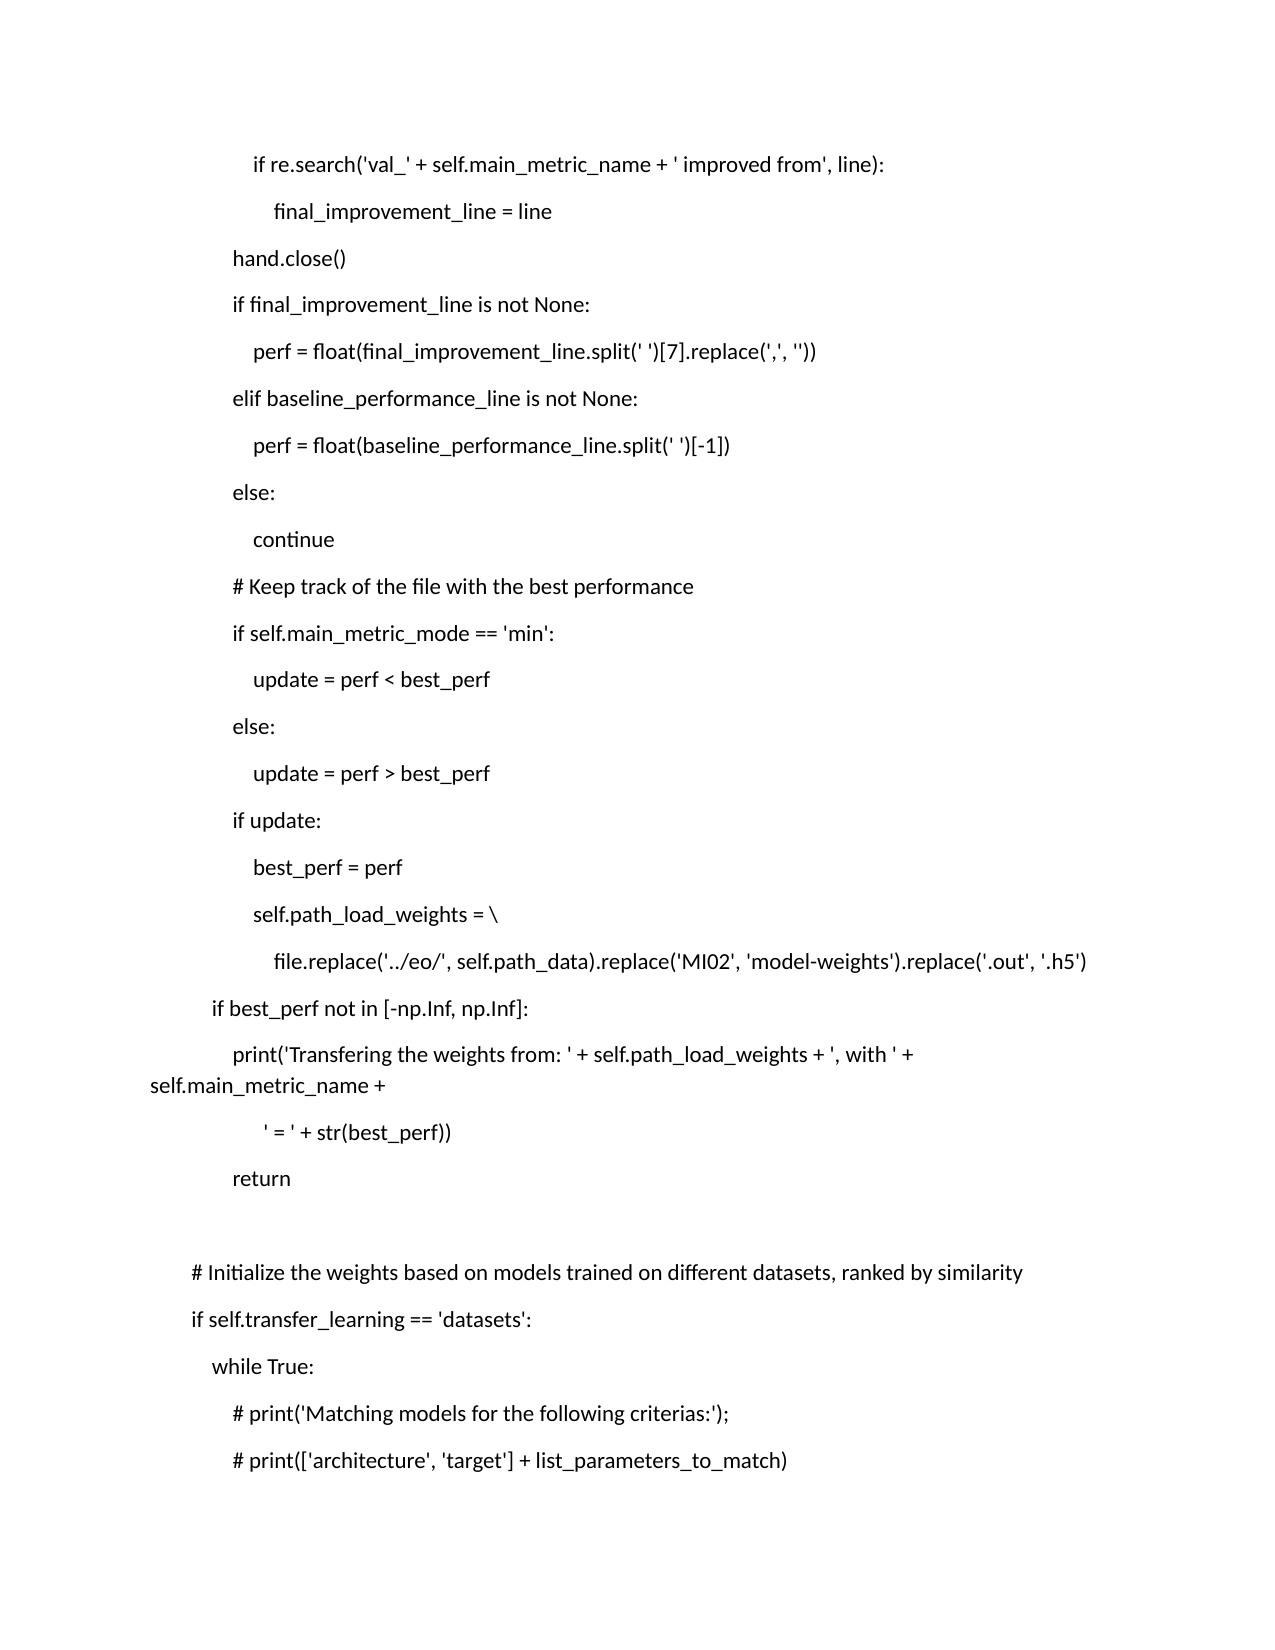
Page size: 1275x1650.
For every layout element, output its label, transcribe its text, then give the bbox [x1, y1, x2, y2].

text continue [150, 525, 1125, 553]
text while True: [150, 1352, 1125, 1380]
text best_perf = perf [150, 853, 1125, 881]
text else: [150, 478, 1125, 506]
text # Keep track of the file with the best performance [150, 572, 1125, 600]
text update = perf < best_perf [150, 666, 1125, 694]
text if re.search('val_' + self.main_metric_name + ' improved from', line): [150, 150, 1125, 178]
text # print(['architecture', 'target'] + list_parameters_to_match) [150, 1446, 1125, 1474]
text print('Transfering the weights from: ' + self.path_load_weights + ', with ' + self.main_metric_name + [150, 1041, 1125, 1099]
text perf = float(baseline_performance_line.split(' ')[-1]) [150, 431, 1125, 459]
text if update: [150, 806, 1125, 834]
text self.path_load_weights = \ [150, 900, 1125, 928]
text if self.main_metric_mode == 'min': [150, 619, 1125, 647]
text if best_perf not in [-np.Inf, np.Inf]: [150, 994, 1125, 1022]
text if final_improvement_line is not None: [150, 291, 1125, 319]
text elif baseline_performance_line is not None: [150, 384, 1125, 412]
text perf = float(final_improvement_line.split(' ')[7].replace(',', '')) [150, 337, 1125, 366]
text # Initialize the weights based on models trained on different datasets, ranked by similarity [150, 1258, 1125, 1286]
text hand.close() [150, 244, 1125, 272]
text else: [150, 712, 1125, 741]
text return [150, 1164, 1125, 1193]
text if self.transfer_learning == 'datasets': [150, 1305, 1125, 1333]
text update = perf > best_perf [150, 759, 1125, 787]
text ' = ' + str(best_perf)) [150, 1118, 1125, 1146]
text # print('Matching models for the following criterias:'); [150, 1399, 1125, 1427]
text final_improvement_line = line [150, 197, 1125, 225]
text file.replace('../eo/', self.path_data).replace('MI02', 'model-weights').replace('.out', '.h5') [150, 947, 1125, 975]
